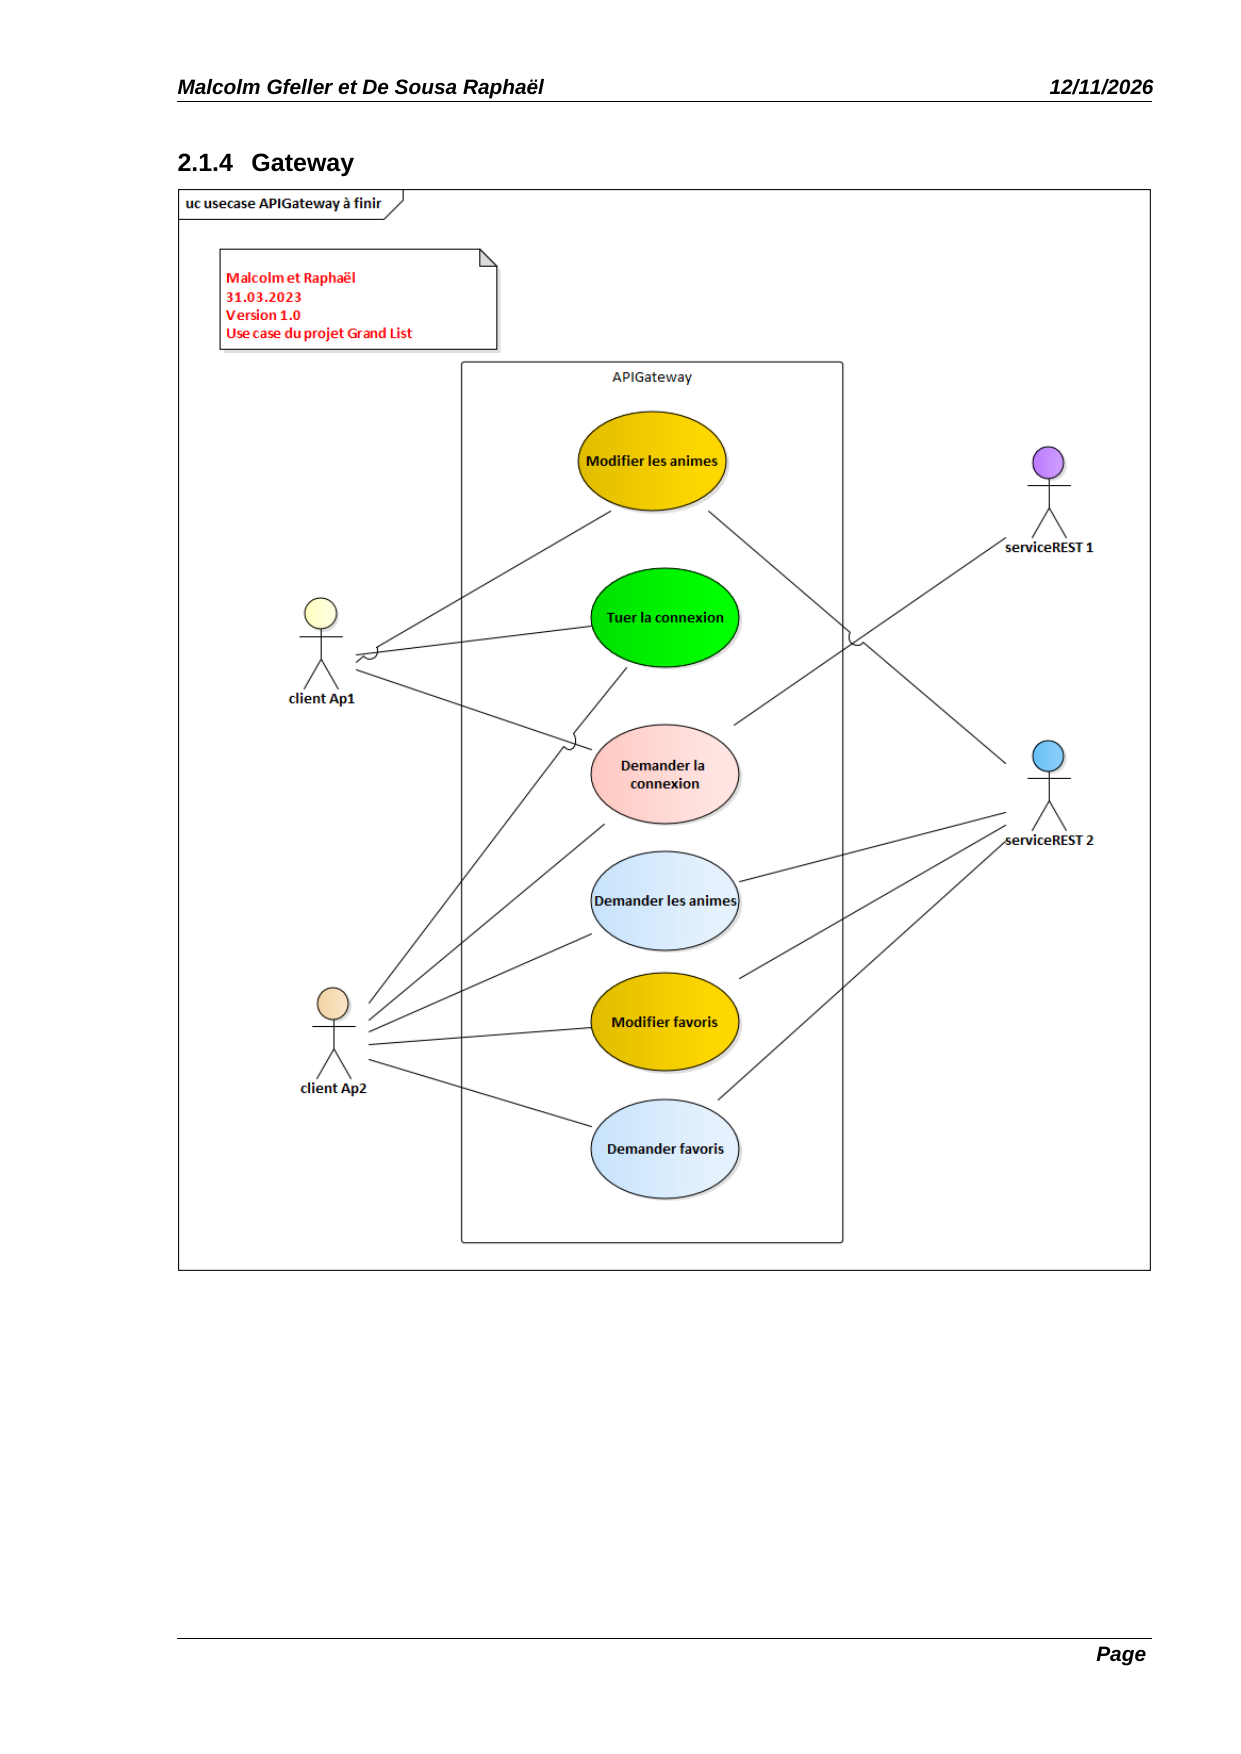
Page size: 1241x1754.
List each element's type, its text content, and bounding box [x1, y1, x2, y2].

picture [177, 188, 1152, 1272]
subtitle Gateway [177, 148, 1152, 176]
